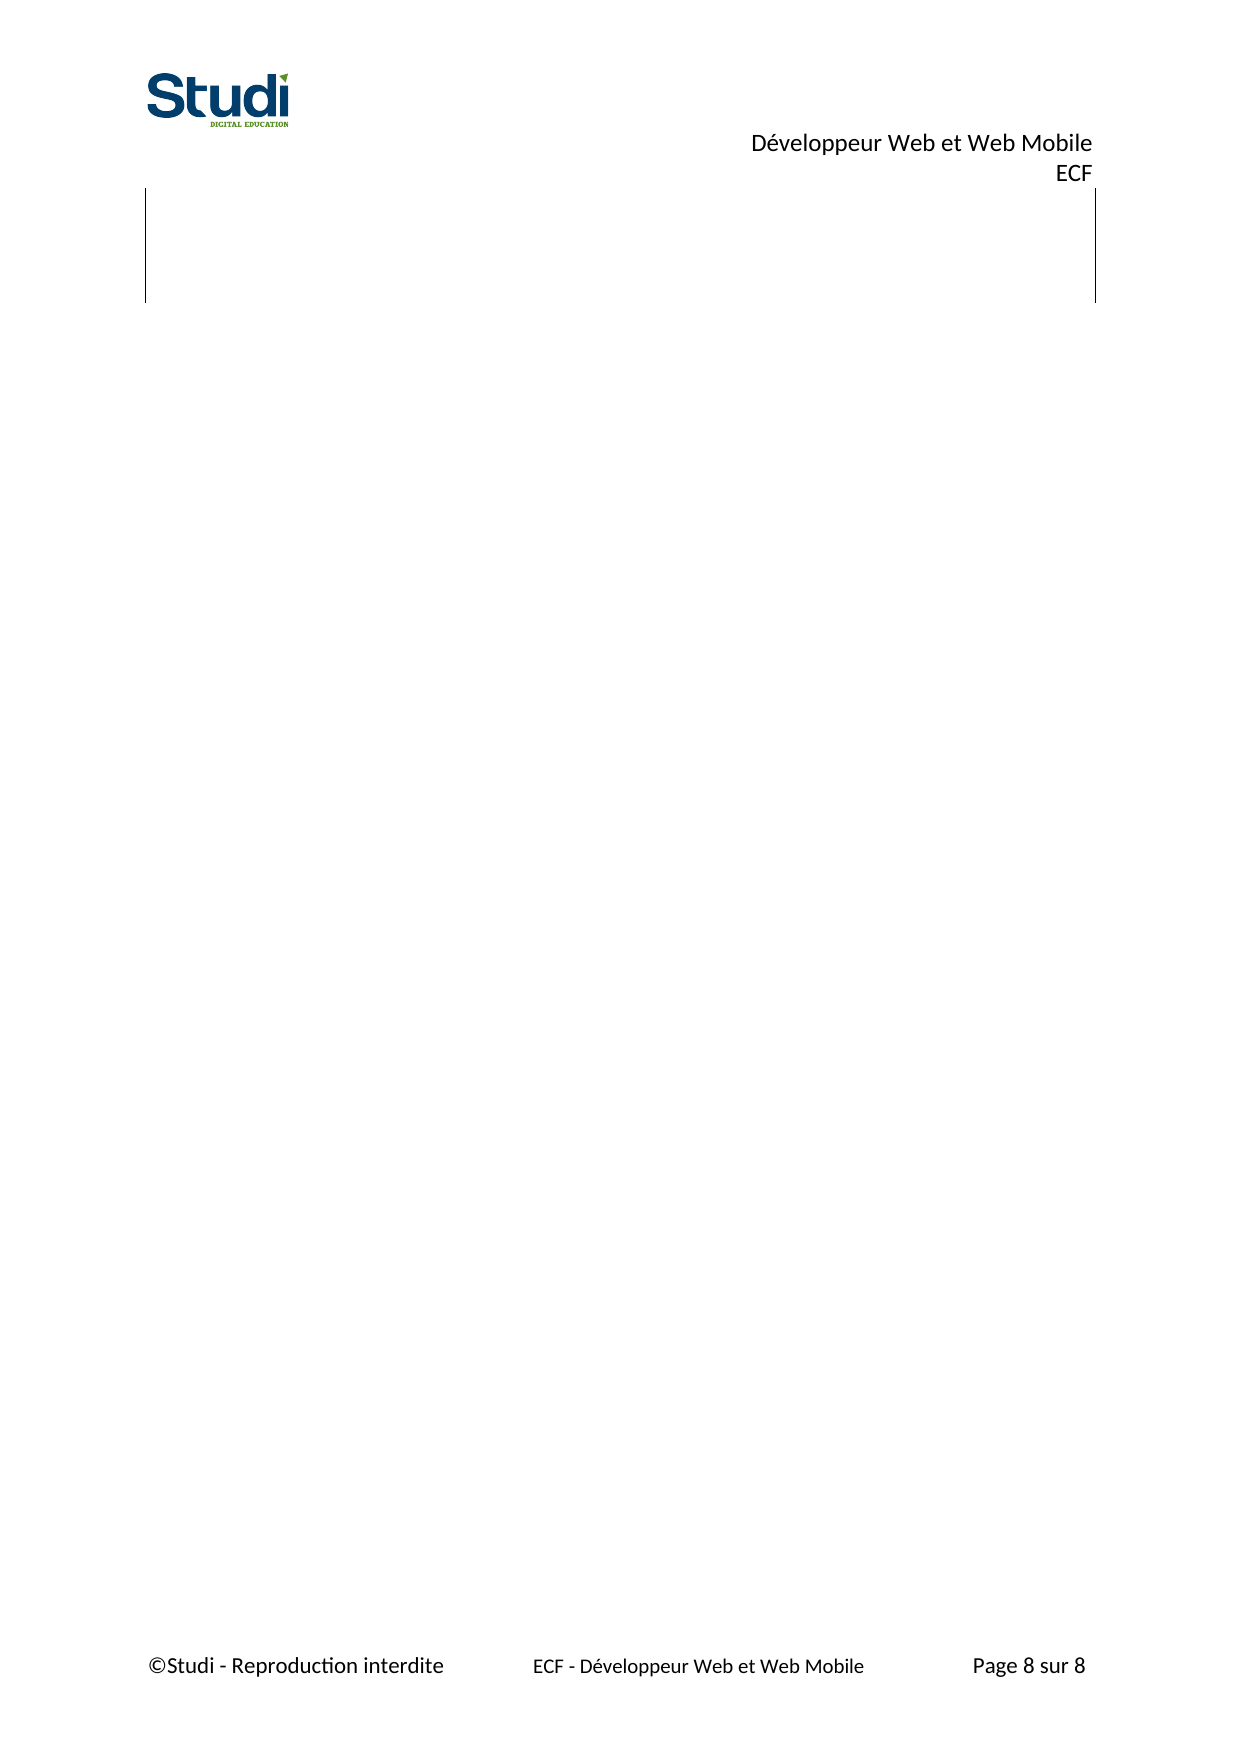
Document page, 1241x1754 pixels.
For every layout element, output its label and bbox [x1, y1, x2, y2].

picture [147, 73, 289, 127]
